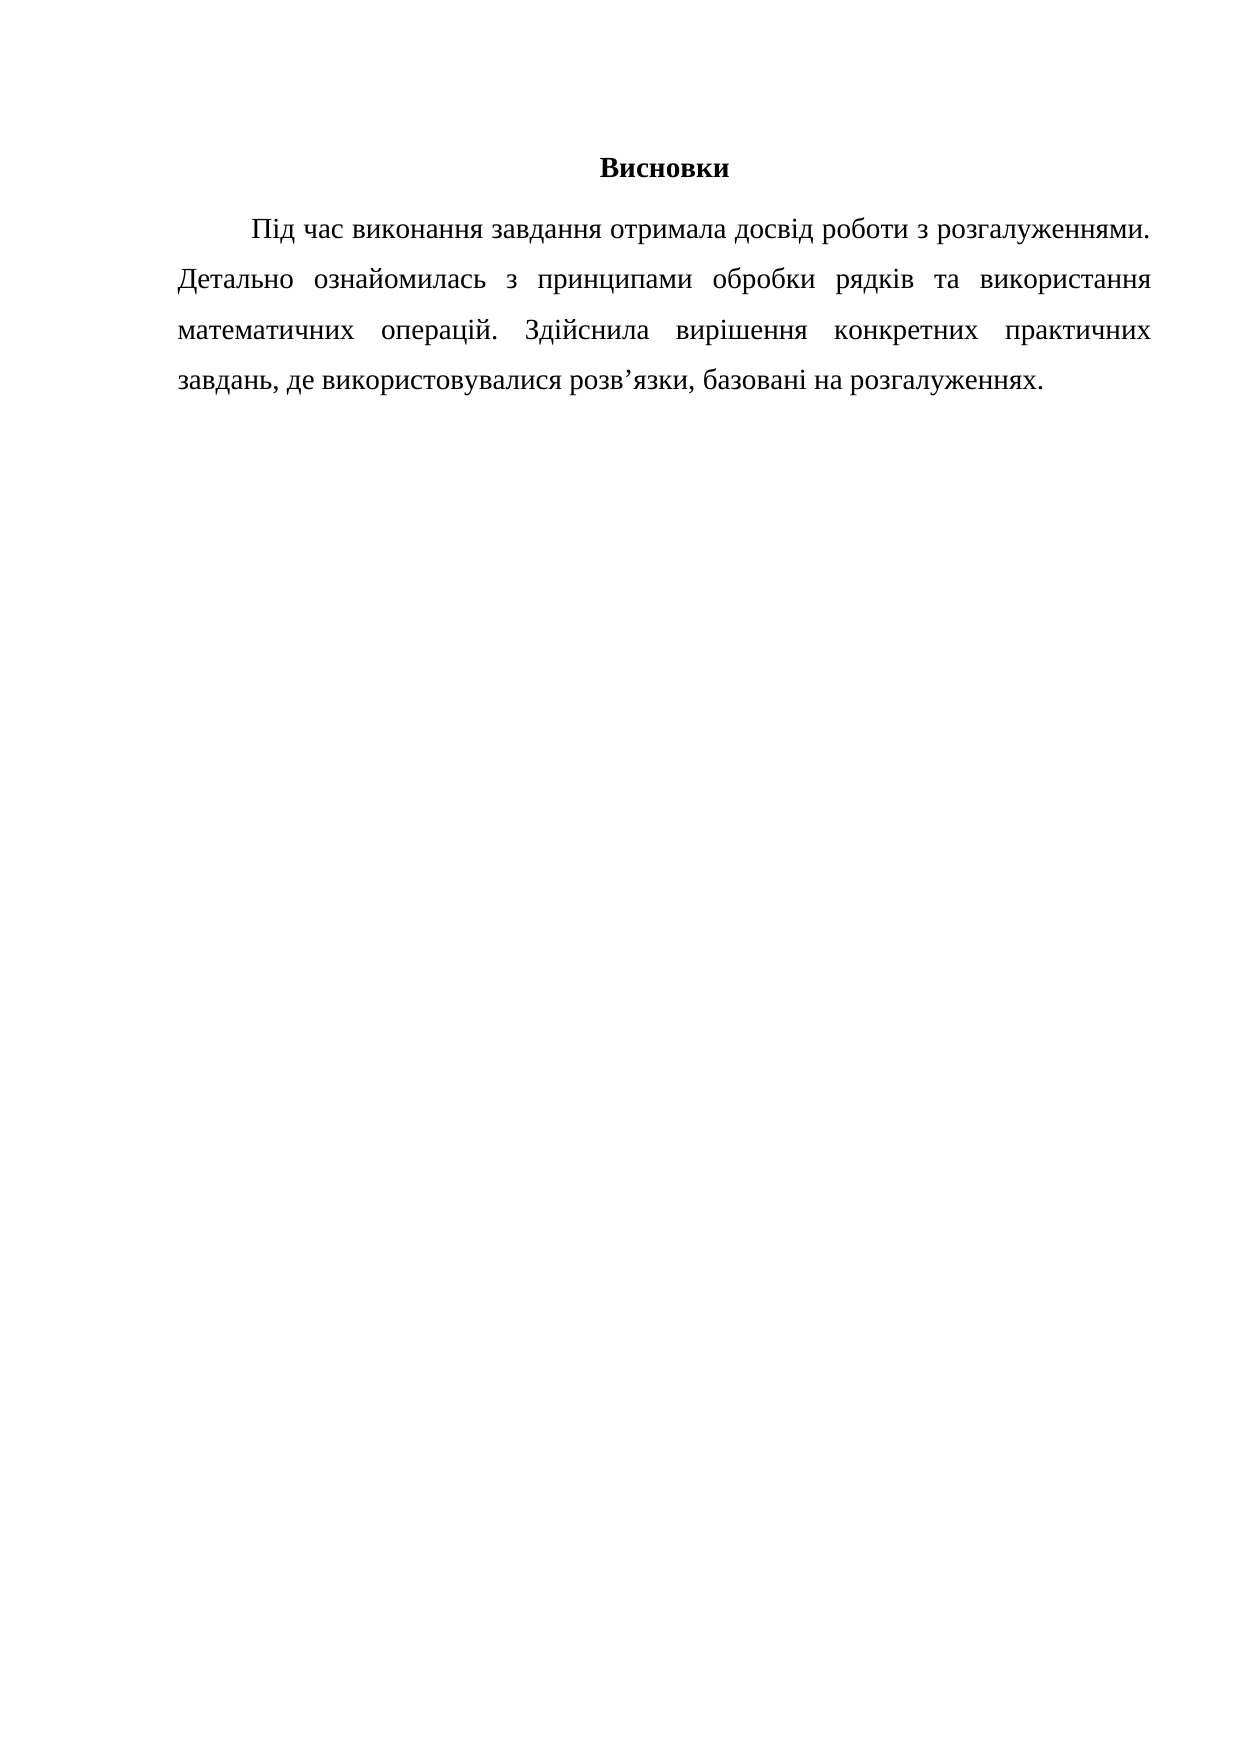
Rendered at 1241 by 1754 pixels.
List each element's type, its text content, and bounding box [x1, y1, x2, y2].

subtitle Висновки [177, 150, 1152, 183]
text Під час виконання завдання отримала досвід роботи з розгалуженнями. Детально ознайомилась з принципами обробки рядків та використання математичних операцій. Здійснила вирішення конкретних практичних завдань, де використовувалися розв’язки, базовані на розгалуженнях. [177, 211, 1152, 396]
